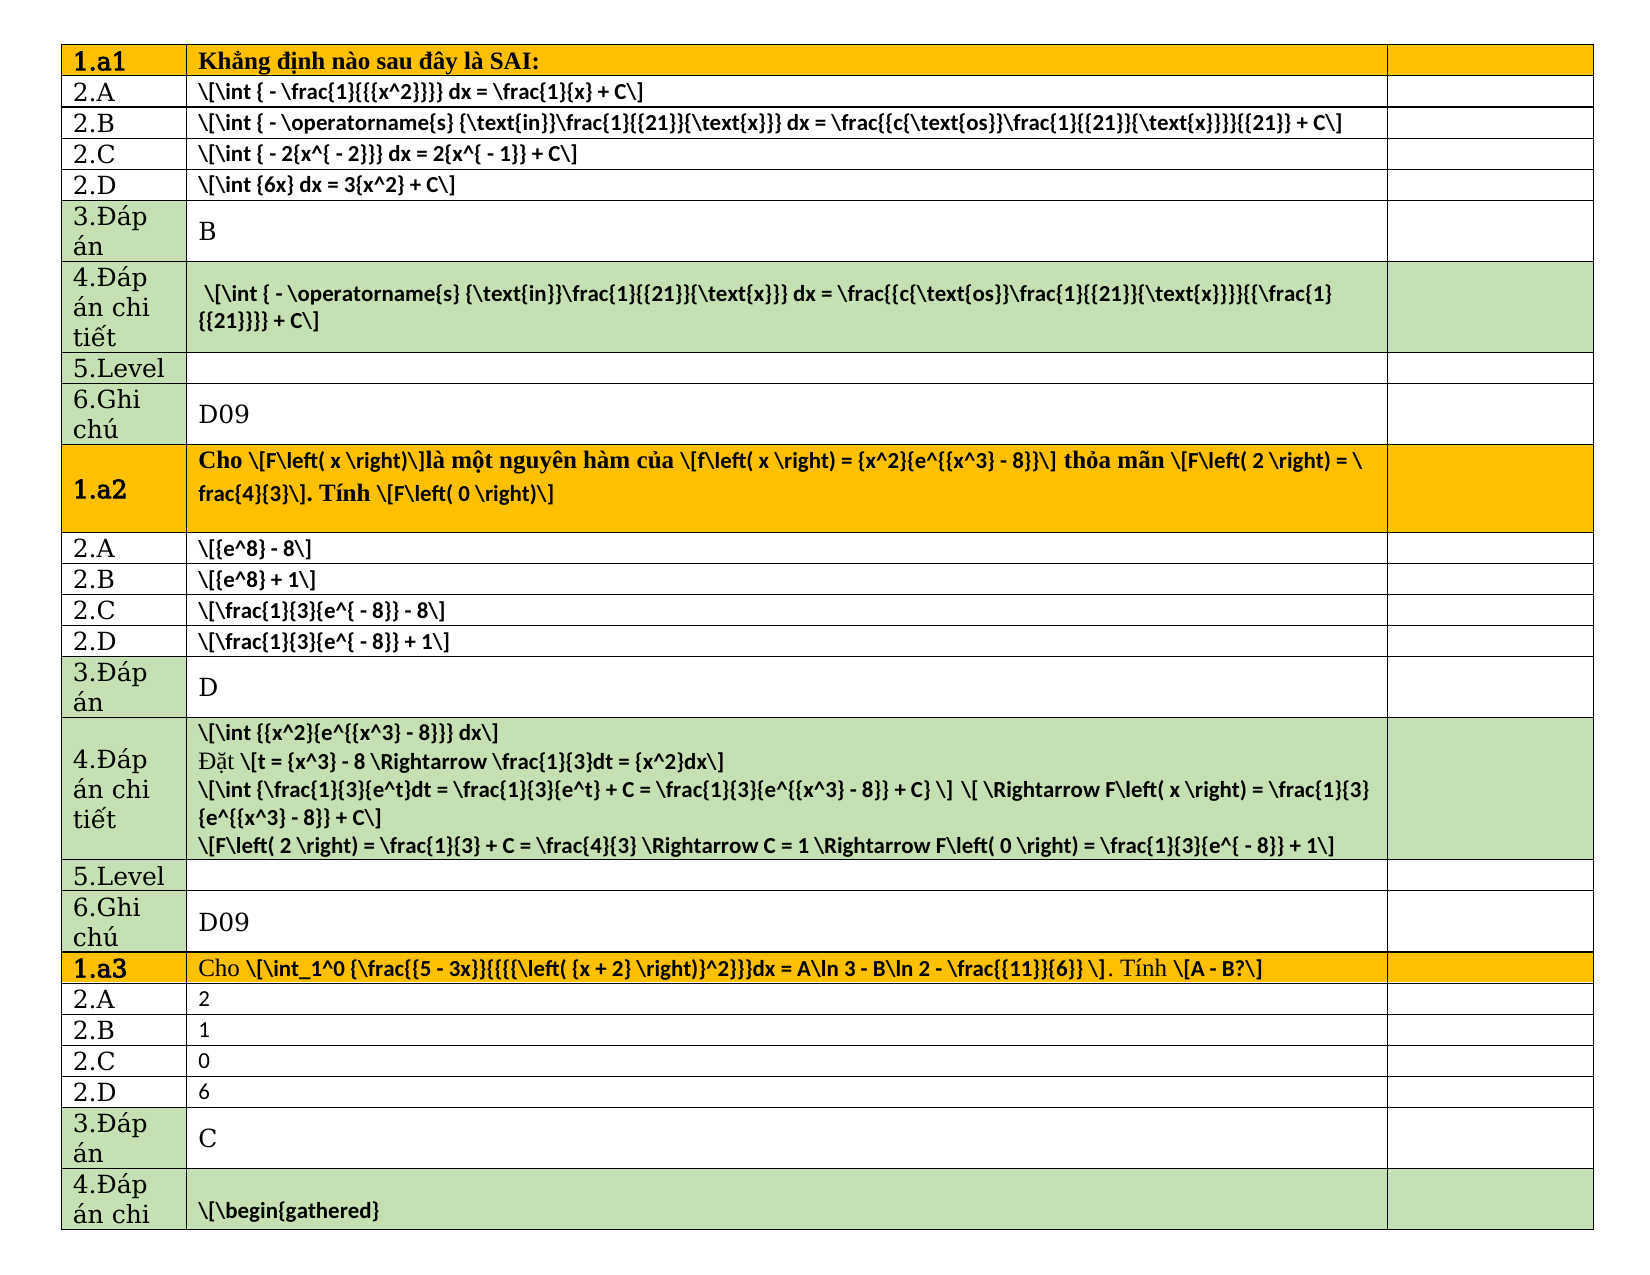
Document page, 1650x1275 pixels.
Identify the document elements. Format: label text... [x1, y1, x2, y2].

table_cell [1388, 445, 1593, 532]
table_cell \[{e^8} + 1\] [187, 564, 1387, 594]
table_cell [1388, 891, 1593, 951]
table_cell 5.Level [62, 353, 186, 383]
table_cell [1388, 1169, 1593, 1229]
table_cell \[\int {{x^2}{e^{{x^3} - 8}}} dx\] Đặt \[t = {x^3} - 8 \Rightarrow \frac{1}{3}dt = {x^2}dx\] \[\int {\frac{1}{3}{e^t}dt = \frac{1}{3}{e^t} + C = \frac{1}{3}{e^{{x^3} - 8}} + C} \] \[ \Rightarrow F\left( x \right) = \frac{1}{3}{e^{{x^3} - 8}} + C\] \[F\left( 2 \right) = \frac{1}{3} + C = \frac{4}{3} \Rightarrow C = 1 \Rightarrow F\left( 0 \right) = \frac{1}{3}{e^{ - 8}} + 1\] [187, 718, 1387, 859]
table_cell 2.C [62, 1046, 186, 1076]
table_cell 2.A [62, 533, 186, 563]
table_cell 1 [187, 1015, 1387, 1044]
table_header [1388, 45, 1593, 75]
table_cell [1388, 76, 1593, 106]
table_cell 6.Ghi chú [62, 384, 186, 444]
table_cell [1388, 595, 1593, 625]
table_cell 2.B [62, 1015, 186, 1044]
table_cell [1388, 1108, 1593, 1168]
table_cell 5.Level [62, 860, 186, 890]
table_cell \[\int { - \operatorname{s} {\text{in}}\frac{1}{{21}}{\text{x}}} dx = \frac{{c{\text{os}}\frac{1}{{21}}{\text{x}}}}{{21}} + C\] [187, 108, 1387, 137]
table_cell 2.D [62, 170, 186, 199]
table_cell [187, 353, 1387, 383]
table_cell [1388, 533, 1593, 563]
table_cell 6.Ghi chú [62, 891, 186, 951]
table_cell Cho \[\int_1^0 {\frac{{5 - 3x}}{{{{\left( {x + 2} \right)}^2}}}dx = A\ln 3 - B\ln 2 - \frac{{11}}{6}} \]. Tính \[A - B?\] [187, 953, 1387, 982]
table_cell 4.Đáp án chi tiết [62, 1169, 186, 1229]
table_cell 4.Đáp án chi tiết [62, 262, 186, 352]
table_cell 2.C [62, 595, 186, 625]
table_cell Cho \[F\left( x \right)\]là một nguyên hàm của \[f\left( x \right) = {x^2}{e^{{x^3} - 8}}\] thỏa mãn \[F\left( 2 \right) = \frac{4}{3}\]. Tính \[F\left( 0 \right)\] [187, 445, 1387, 532]
table_cell [1388, 626, 1593, 656]
table_cell [187, 860, 1387, 890]
table_cell \[\int { - \operatorname{s} {\text{in}}\frac{1}{{21}}{\text{x}}} dx = \frac{{c{\text{os}}\frac{1}{{21}}{\text{x}}}}{{\frac{1}{{21}}}} + C\] [187, 262, 1387, 352]
table_cell \[\int { - 2{x^{ - 2}}} dx = 2{x^{ - 1}} + C\] [187, 139, 1387, 168]
table_cell 2.A [62, 76, 186, 106]
table_cell \[{e^8} - 8\] [187, 533, 1387, 563]
table_cell 1.a2 [62, 445, 186, 532]
table_cell [1388, 564, 1593, 594]
table_cell [1388, 170, 1593, 199]
table_cell [1388, 201, 1593, 261]
table_cell 0 [187, 1046, 1387, 1076]
table_header Khẳng định nào sau đây là SAI: [187, 45, 1387, 75]
table_cell D09 [187, 384, 1387, 444]
table_cell 2.C [62, 139, 186, 168]
table_cell \[\int {6x} dx = 3{x^2} + C\] [187, 170, 1387, 199]
table_cell 2.D [62, 626, 186, 656]
table_cell [1388, 262, 1593, 352]
table_cell [1388, 353, 1593, 383]
table_cell \[\frac{1}{3}{e^{ - 8}} + 1\] [187, 626, 1387, 656]
table_cell 2.D [62, 1077, 186, 1107]
table_cell 3.Đáp án [62, 201, 186, 261]
table_cell [1388, 657, 1593, 717]
table_cell \[\frac{1}{3}{e^{ - 8}} - 8\] [187, 595, 1387, 625]
table_cell 1.a3 [62, 953, 186, 982]
table_cell \[\int { - \frac{1}{{{x^2}}}} dx = \frac{1}{x} + C\] [187, 76, 1387, 106]
table_cell 3.Đáp án [62, 657, 186, 717]
table_cell [1388, 984, 1593, 1013]
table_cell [187, 1169, 1387, 1229]
table_cell [1388, 953, 1593, 982]
table_cell [1388, 860, 1593, 890]
table_cell [1388, 139, 1593, 168]
table_header 1.a1 [62, 45, 186, 75]
table_cell 2.A [62, 984, 186, 1013]
table_cell [1388, 718, 1593, 859]
table_cell B [187, 201, 1387, 261]
table_cell 4.Đáp án chi tiết [62, 718, 186, 859]
table_cell [1388, 108, 1593, 137]
table_cell D09 [187, 891, 1387, 951]
table_cell 3.Đáp án [62, 1108, 186, 1168]
table_cell 6 [187, 1077, 1387, 1107]
table_cell 2.B [62, 108, 186, 137]
table_cell 2 [187, 984, 1387, 1013]
table_cell D [187, 657, 1387, 717]
table_cell [1388, 1015, 1593, 1044]
table_cell [1388, 1046, 1593, 1076]
table_cell 2.B [62, 564, 186, 594]
table_cell C [187, 1108, 1387, 1168]
table_cell [1388, 1077, 1593, 1107]
table_cell [1388, 384, 1593, 444]
